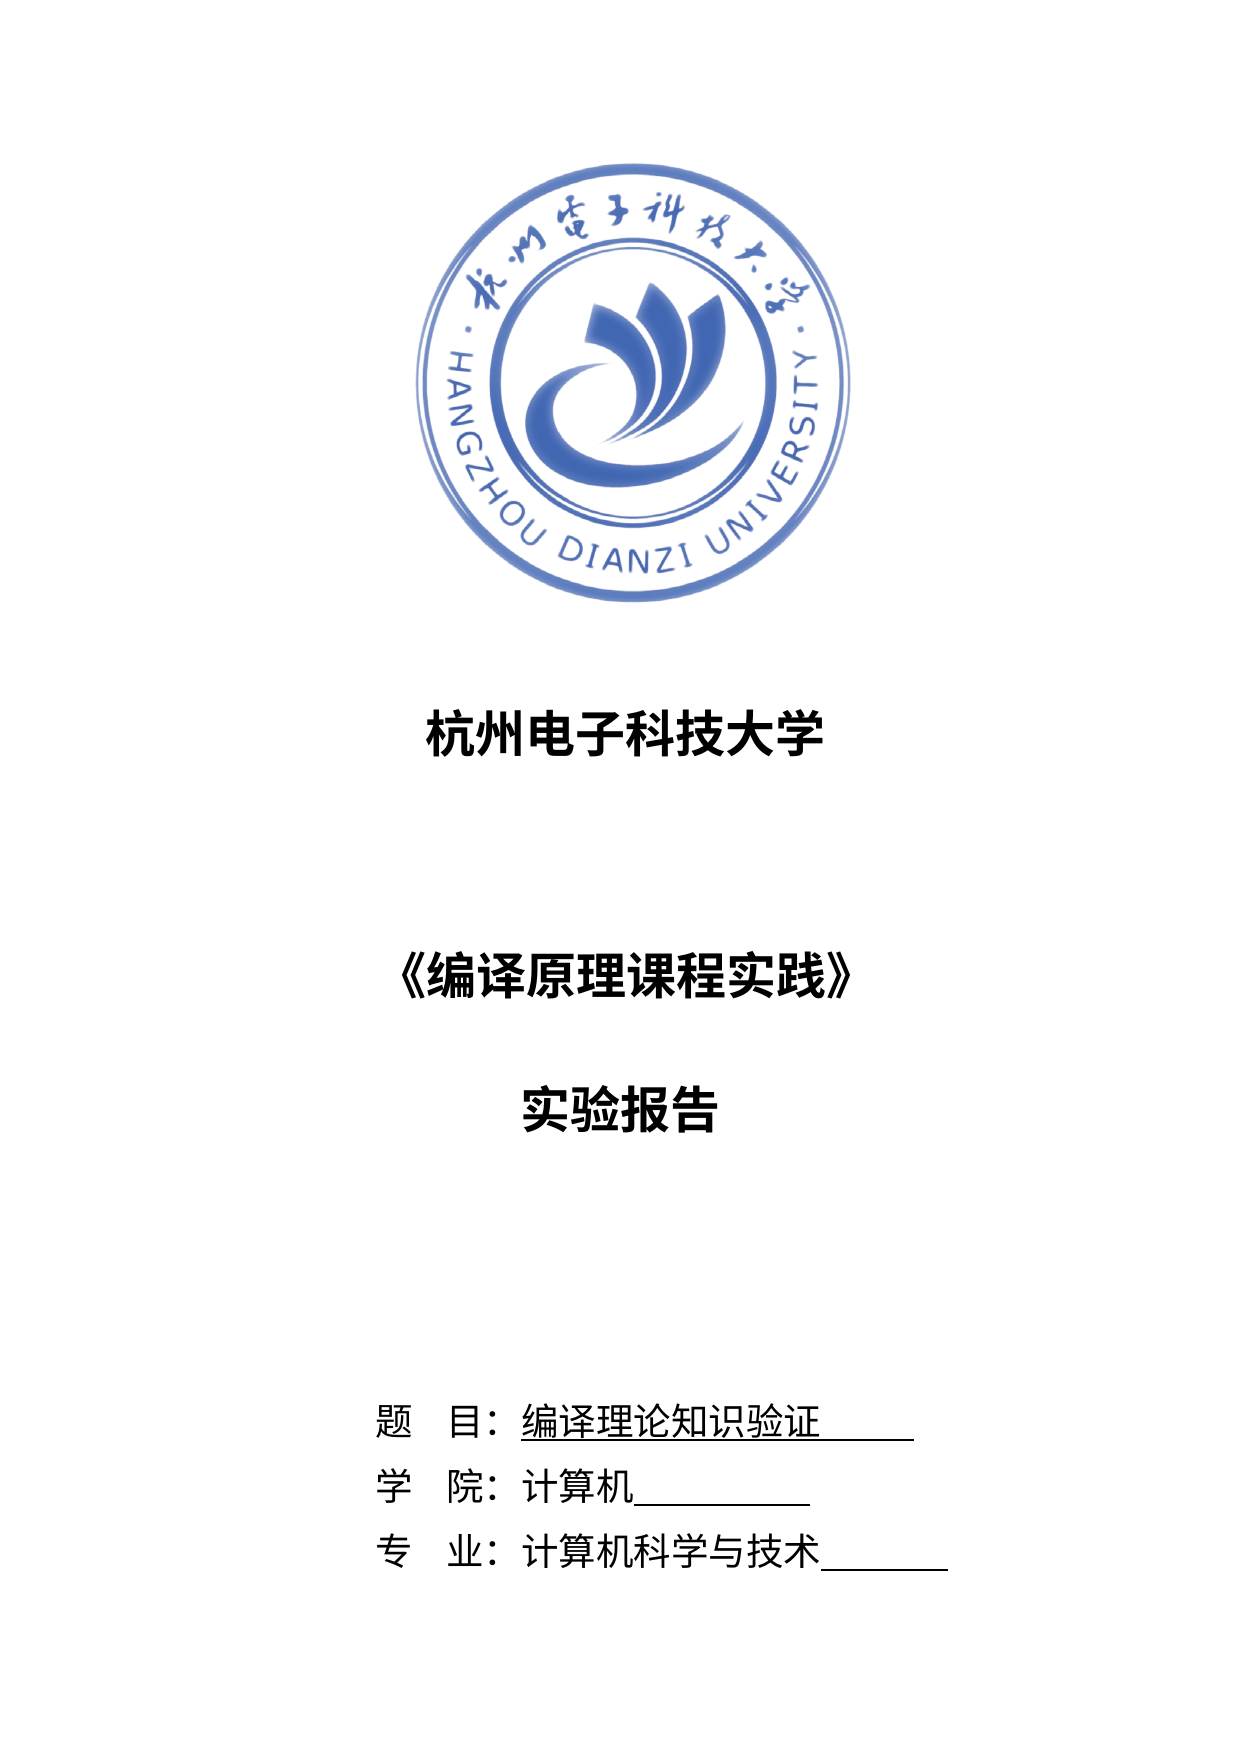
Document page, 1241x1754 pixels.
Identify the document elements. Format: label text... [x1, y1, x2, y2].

text 《编译原理课程实践》 [187, 924, 1053, 1022]
picture [412, 162, 852, 605]
text 杭州电子科技大学 [187, 682, 1053, 779]
text 实验报告 [187, 1058, 1053, 1156]
text 题 目：编译理论知识验证 [187, 1387, 1053, 1452]
text 专 业：计算机科学与技术 [187, 1517, 1053, 1582]
text 学 院：计算机 [187, 1452, 1053, 1517]
